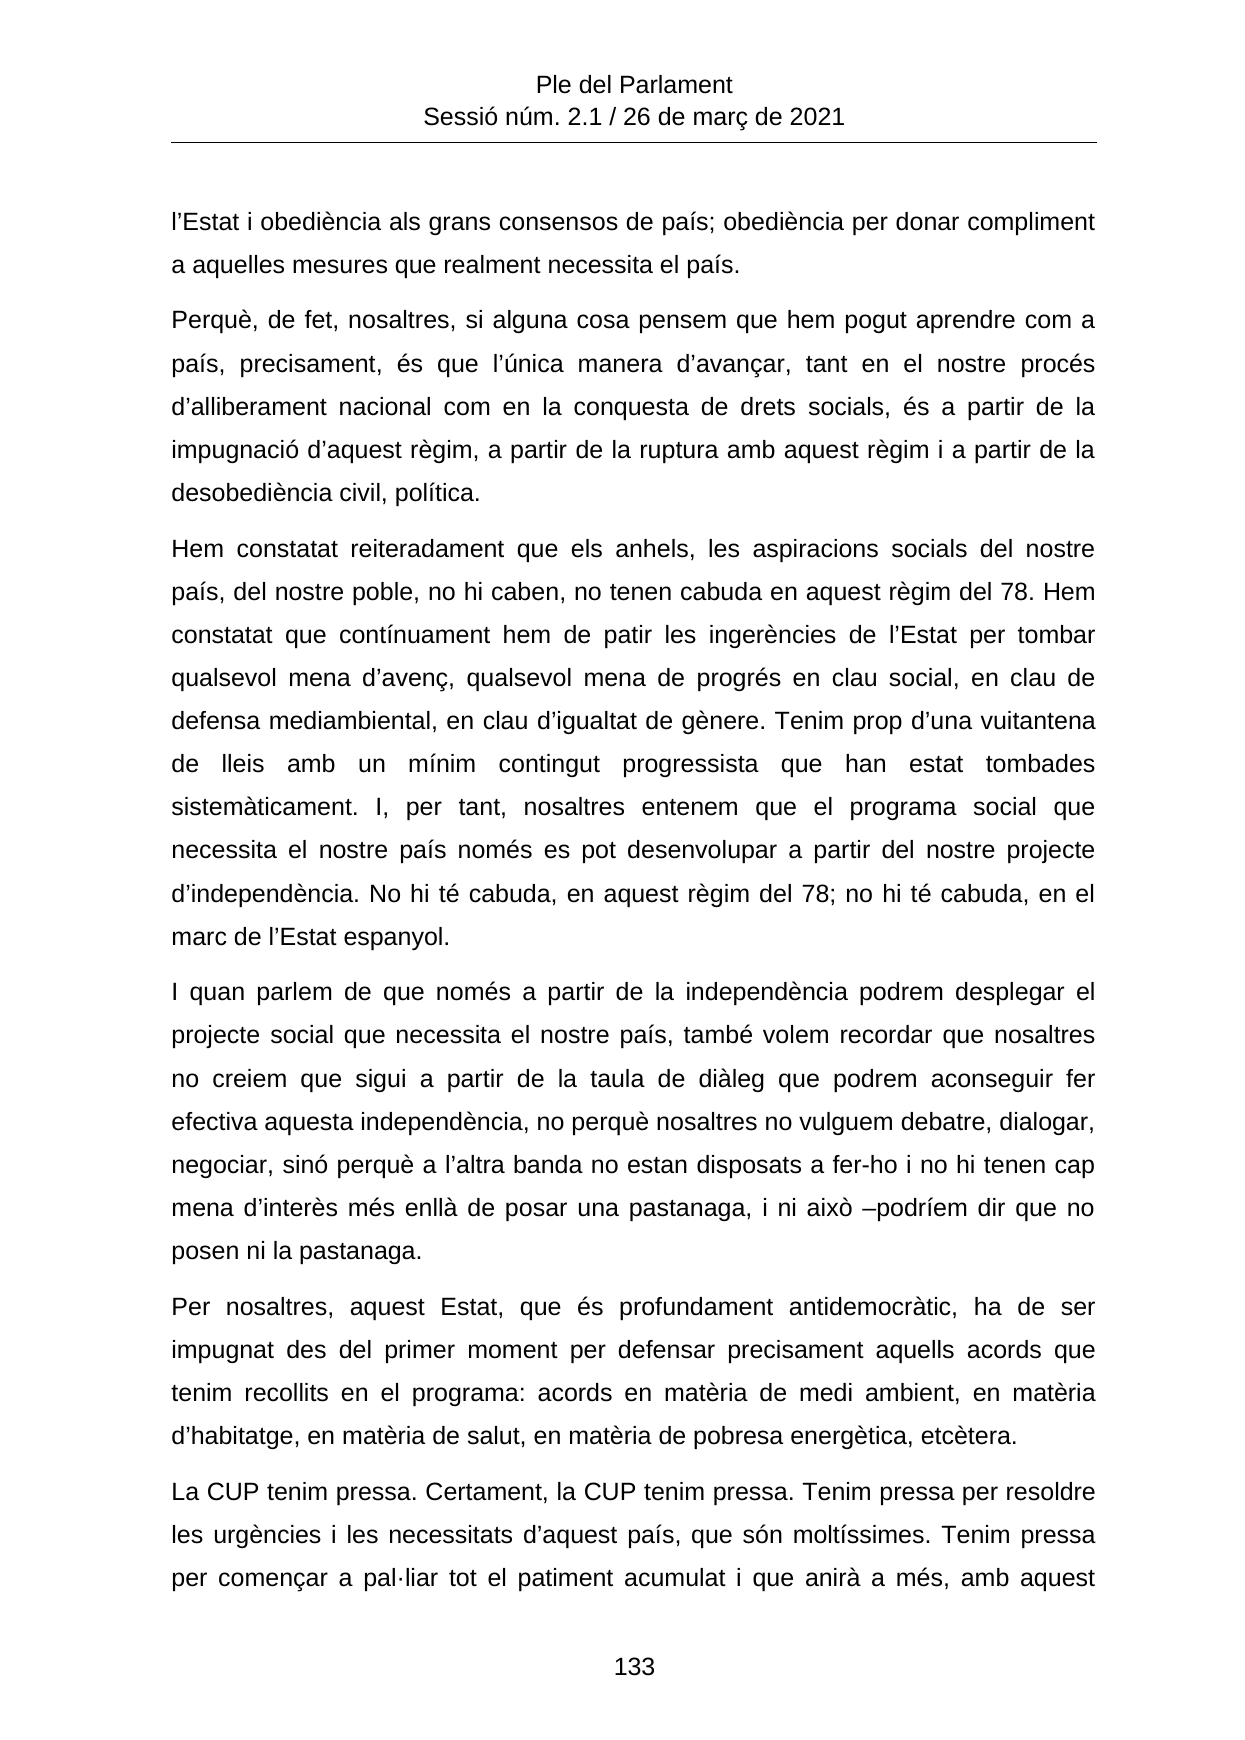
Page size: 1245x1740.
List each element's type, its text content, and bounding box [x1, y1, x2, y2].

text Per nosaltres, aquest Estat, que és profundament antidemocràtic, ha de ser impugnat des del primer moment per defensar precisament aquells acords que tenim recollits en el programa: acords en matèria de medi ambient, en matèria d’habitatge, en matèria de salut, en matèria de pobresa energètica, etcètera. [171, 1292, 1097, 1450]
text Perquè, de fet, nosaltres, si alguna cosa pensem que hem pogut aprendre com a país, precisament, és que l’única manera d’avançar, tant en el nostre procés d’alliberament nacional com en la conquesta de drets socials, és a partir de la impugnació d’aquest règim, a partir de la ruptura amb aquest règim i a partir de la desobediència civil, política. [171, 306, 1097, 507]
text Hem constatat reiteradament que els anhels, les aspiracions socials del nostre país, del nostre poble, no hi caben, no tenen cabuda en aquest règim del 78. Hem constatat que contínuament hem de patir les ingerències de l’Estat per tombar qualsevol mena d’avenç, qualsevol mena de progrés en clau social, en clau de defensa mediambiental, en clau d’igualtat de gènere. Tenim prop d’una vuitantena de lleis amb un mínim contingut progressista que han estat tombades sistemàticament. I, per tant, nosaltres entenem que el programa social que necessita el nostre país només es pot desenvolupar a partir del nostre projecte d’independència. No hi té cabuda, en aquest règim del 78; no hi té cabuda, en el marc de l’Estat espanyol. [171, 534, 1097, 951]
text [171, 1477, 1097, 1592]
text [171, 207, 1097, 279]
text I quan parlem de que només a partir de la independència podrem desplegar el projecte social que necessita el nostre país, també volem recordar que nosaltres no creiem que sigui a partir de la taula de diàleg que podrem aconseguir fer efectiva aquesta independència, no perquè nosaltres no vulguem debatre, dialogar, negociar, sinó perquè a l’altra banda no estan disposats a fer-ho i no hi tenen cap mena d’interès més enllà de posar una pastanaga, i ni això –podríem dir que no posen ni la pastanaga. [171, 977, 1097, 1265]
